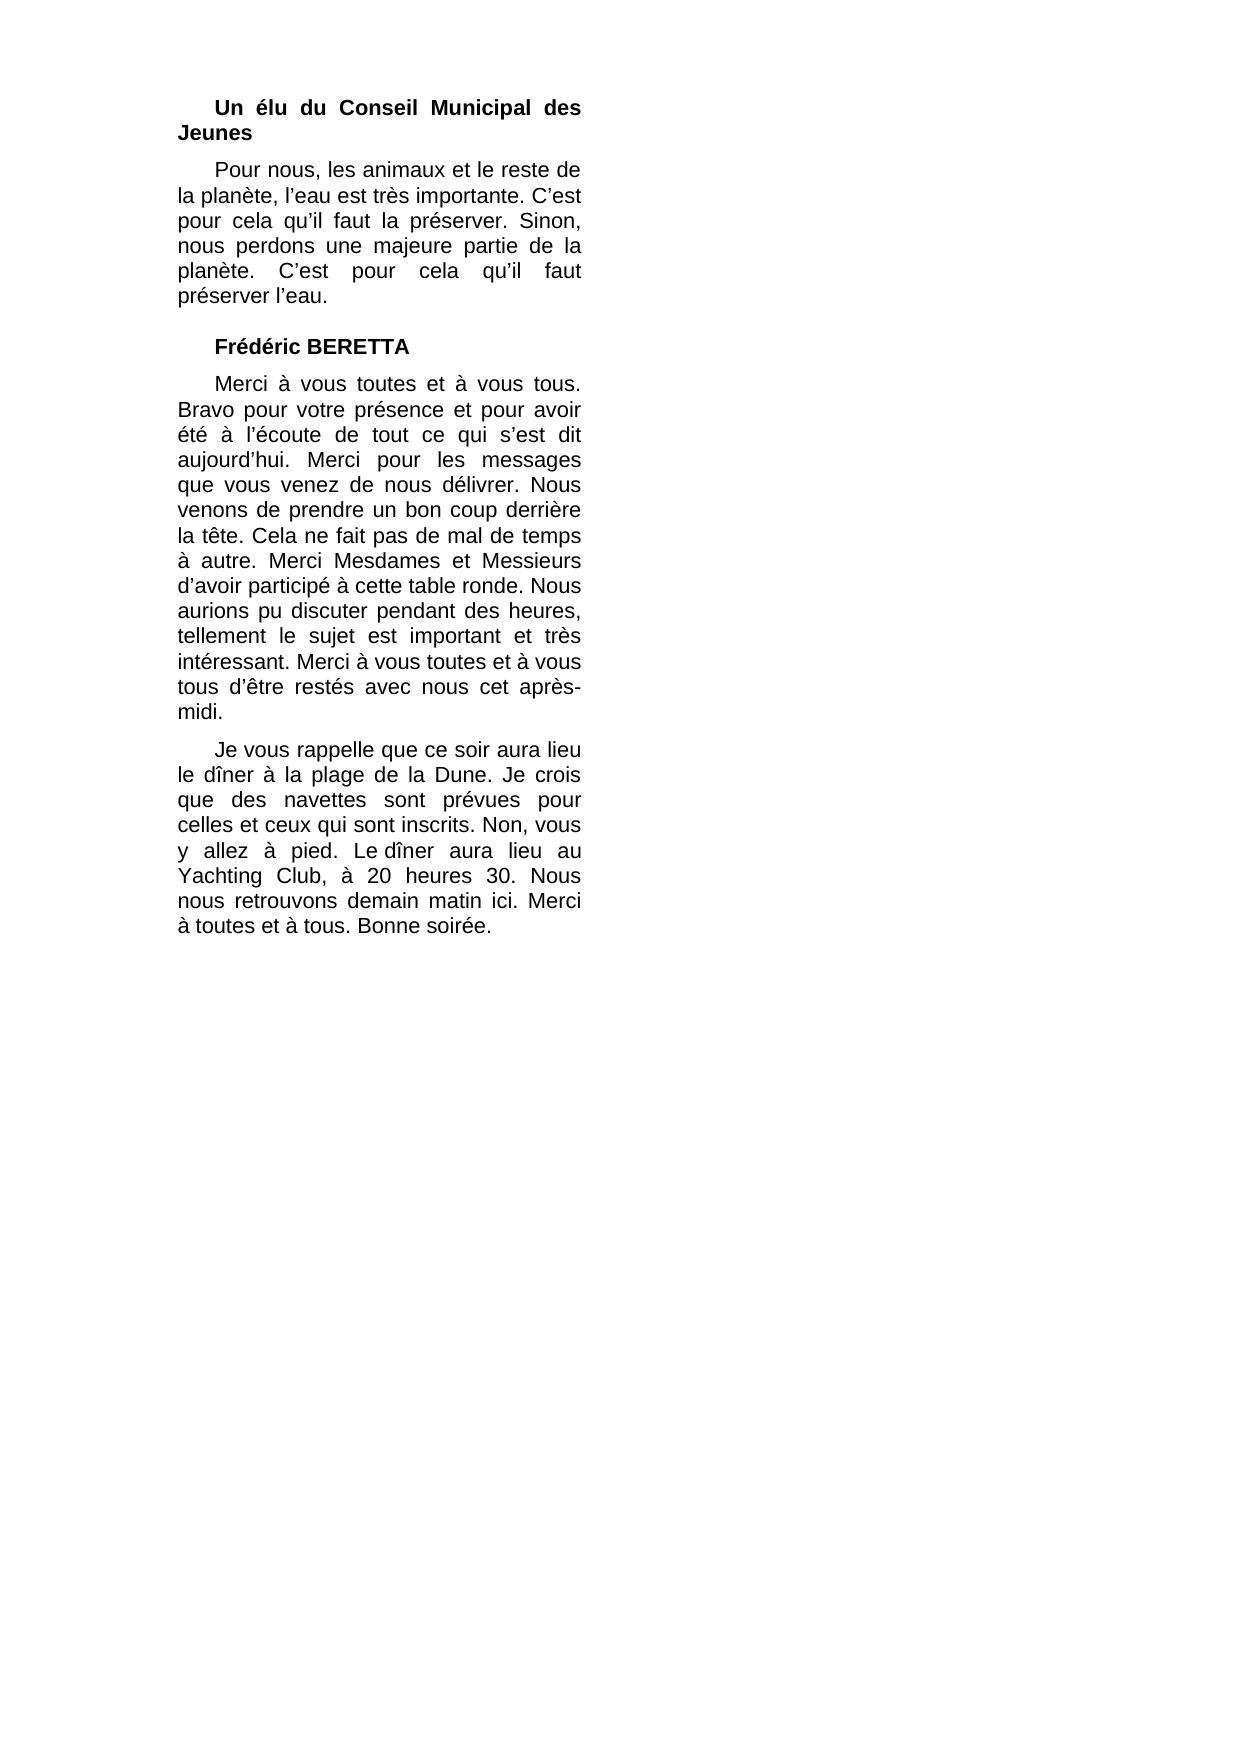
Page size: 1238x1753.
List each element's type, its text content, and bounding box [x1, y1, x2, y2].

text Je vous rappelle que ce soir aura lieu le dîner à la plage de la Dune. Je crois que des navettes sont prévues pour celles et ceux qui sont inscrits. Non, vous y allez à pied. Le dîner aura lieu au Yachting Club, à 20 heures 30. Nous nous retrouvons demain matin ici. Merci à toutes et à tous. Bonne soirée. [177, 737, 582, 938]
text Pour nous, les animaux et le reste de la planète, l’eau est très importante. C’est pour cela qu’il faut la préserver. Sinon, nous perdons une majeure partie de la planète. C’est pour cela qu’il faut préserver l’eau. [177, 157, 582, 308]
text Frédéric BERETTA [177, 333, 582, 359]
text Un élu du Conseil Municipal des Jeunes [177, 94, 582, 145]
text Merci à vous toutes et à vous tous. Bravo pour votre présence et pour avoir été à l’écoute de tout ce qui s’est dit aujourd’hui. Merci pour les messages que vous venez de nous délivrer. Nous venons de prendre un bon coup derrière la tête. Cela ne fait pas de mal de temps à autre. Merci Mesdames et Messieurs d’avoir participé à cette table ronde. Nous aurions pu discuter pendant des heures, tellement le sujet est important et très intéressant. Merci à vous toutes et à vous tous d’être restés avec nous cet après-midi. [177, 371, 582, 724]
